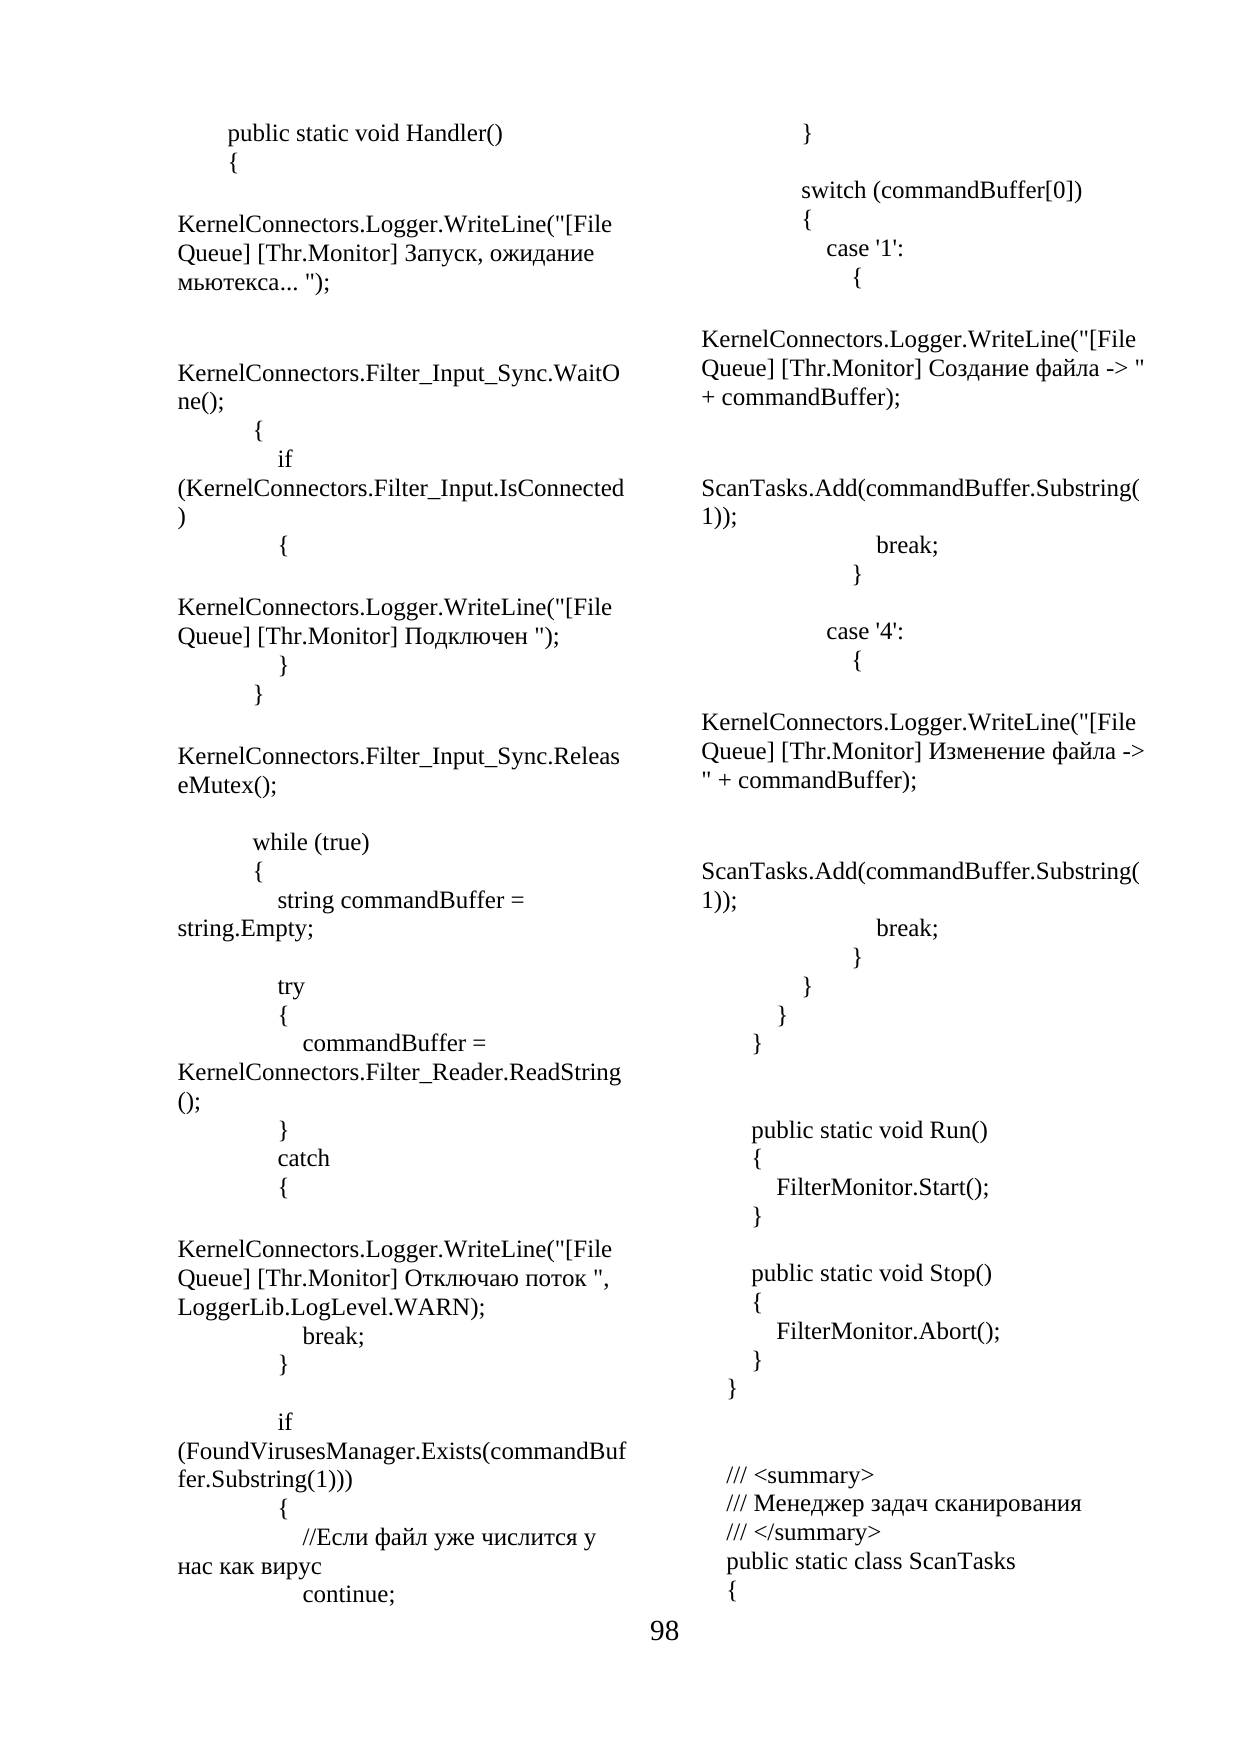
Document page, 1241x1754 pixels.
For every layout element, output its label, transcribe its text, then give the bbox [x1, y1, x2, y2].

text KernelConnectors.Logger.WriteLine("[FileQueue] [Thr.Monitor] Создание файла -> " + commandBuffer); [701, 291, 1152, 410]
text string commandBuffer = string.Empty; [177, 885, 627, 942]
text } [701, 1345, 1152, 1373]
text { [177, 1000, 627, 1028]
text { [177, 530, 627, 559]
text catch [177, 1143, 627, 1172]
text if (KernelConnectors.Filter_Input.IsConnected) [177, 444, 627, 530]
text { [177, 1493, 627, 1522]
text } [701, 1028, 1152, 1057]
text } [177, 679, 627, 707]
text commandBuffer = KernelConnectors.Filter_Reader.ReadString(); [177, 1028, 627, 1115]
text //Если файл уже числится у нас как вирус [177, 1522, 627, 1579]
text } [701, 118, 1152, 147]
text { [701, 1143, 1152, 1172]
text } [177, 650, 627, 679]
text KernelConnectors.Filter_Input_Sync.ReleaseMutex(); [177, 707, 627, 798]
text } [177, 1115, 627, 1143]
text public static class ScanTasks [701, 1546, 1152, 1575]
text } [701, 559, 1152, 588]
text public static void Stop() [701, 1258, 1152, 1287]
text continue; [177, 1579, 627, 1608]
text { [701, 1575, 1152, 1603]
text break; [701, 530, 1152, 559]
text FilterMonitor.Start(); [701, 1172, 1152, 1201]
text } [701, 971, 1152, 1000]
text KernelConnectors.Logger.WriteLine("[FileQueue] [Thr.Monitor] Изменение файла -> " + commandBuffer); [701, 674, 1152, 794]
text ScanTasks.Add(commandBuffer.Substring(1)); [701, 822, 1152, 913]
text try [177, 971, 627, 1000]
text public static void Handler() [177, 118, 627, 147]
text KernelConnectors.Filter_Input_Sync.WaitOne(); [177, 324, 627, 415]
text } [701, 1373, 1152, 1402]
text KernelConnectors.Logger.WriteLine("[FileQueue] [Thr.Monitor] Отключаю поток ", LoggerLib.LogLevel.WARN); [177, 1201, 627, 1321]
text } [701, 1000, 1152, 1028]
text KernelConnectors.Logger.WriteLine("[FileQueue] [Thr.Monitor] Запуск, ожидание мьютекса... "); [177, 176, 627, 295]
text { [177, 147, 627, 176]
text break; [701, 913, 1152, 942]
text ScanTasks.Add(commandBuffer.Substring(1)); [701, 439, 1152, 530]
text { [701, 645, 1152, 674]
text case '1': [701, 233, 1152, 262]
text /// <summary> [701, 1460, 1152, 1488]
text KernelConnectors.Logger.WriteLine("[FileQueue] [Thr.Monitor] Подключен "); [177, 559, 627, 650]
text { [701, 1287, 1152, 1316]
text break; [177, 1321, 627, 1349]
text { [177, 1172, 627, 1201]
text while (true) [177, 827, 627, 856]
text } [701, 942, 1152, 971]
text { [701, 262, 1152, 291]
text { [177, 856, 627, 885]
text public static void Run() [701, 1115, 1152, 1143]
text if (FoundVirusesManager.Exists(commandBuffer.Substring(1))) [177, 1407, 627, 1493]
text switch (commandBuffer[0]) [701, 176, 1152, 204]
text case '4': [701, 616, 1152, 645]
text } [177, 1349, 627, 1378]
text { [701, 204, 1152, 233]
text /// Менеджер задач сканирования [701, 1488, 1152, 1517]
text } [701, 1201, 1152, 1230]
text FilterMonitor.Abort(); [701, 1316, 1152, 1345]
text { [177, 415, 627, 444]
text /// </summary> [701, 1517, 1152, 1546]
